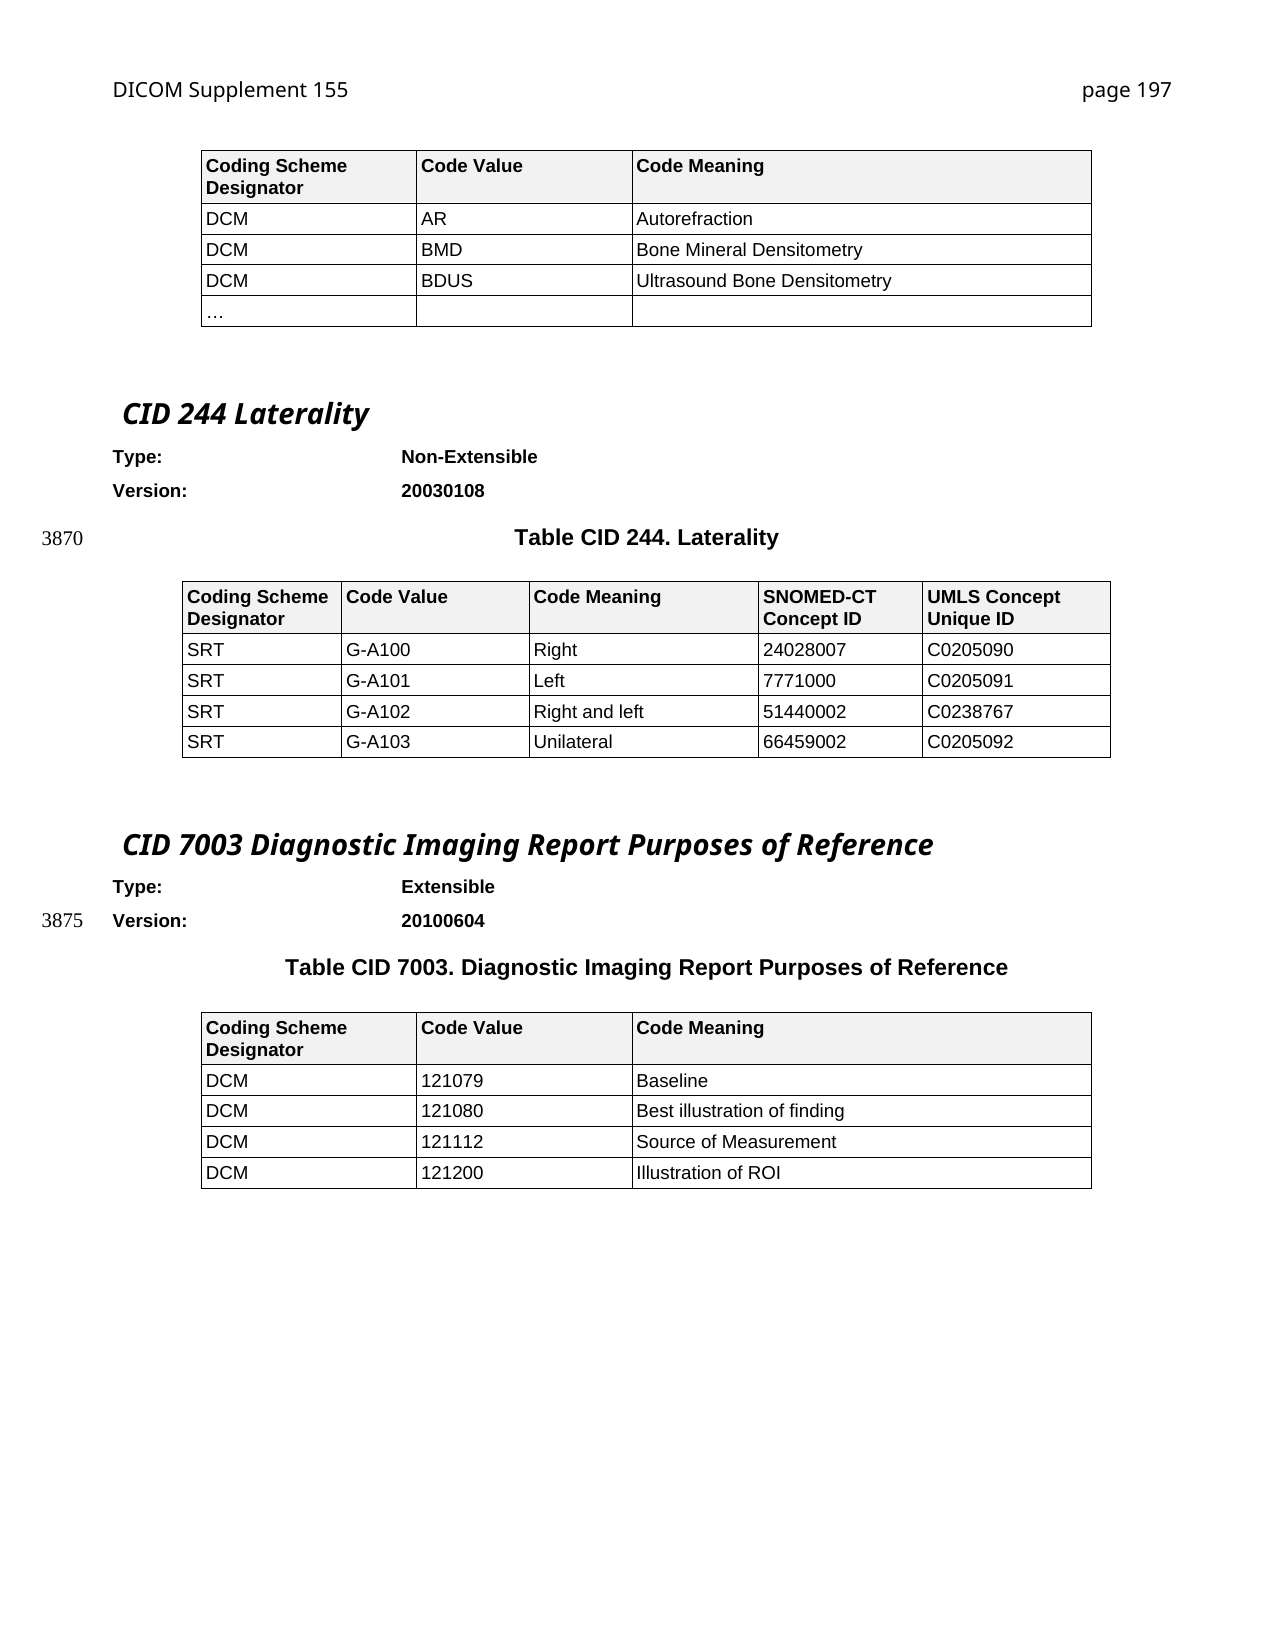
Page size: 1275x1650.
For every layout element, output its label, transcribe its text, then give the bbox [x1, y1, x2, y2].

subtitle CID 244 Laterality [122, 393, 1181, 433]
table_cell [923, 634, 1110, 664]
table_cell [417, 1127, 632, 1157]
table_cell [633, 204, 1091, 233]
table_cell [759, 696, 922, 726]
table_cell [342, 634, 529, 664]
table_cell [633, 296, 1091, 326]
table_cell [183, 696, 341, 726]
subtitle CID 7003 Diagnostic Imaging Report Purposes of Reference [122, 824, 1181, 864]
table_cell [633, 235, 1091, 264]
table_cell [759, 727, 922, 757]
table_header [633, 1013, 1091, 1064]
text Table CID 244. Laterality [112, 523, 1181, 550]
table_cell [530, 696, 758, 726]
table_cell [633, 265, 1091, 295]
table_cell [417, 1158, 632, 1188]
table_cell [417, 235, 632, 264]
text Version: 20100604 [112, 910, 1181, 932]
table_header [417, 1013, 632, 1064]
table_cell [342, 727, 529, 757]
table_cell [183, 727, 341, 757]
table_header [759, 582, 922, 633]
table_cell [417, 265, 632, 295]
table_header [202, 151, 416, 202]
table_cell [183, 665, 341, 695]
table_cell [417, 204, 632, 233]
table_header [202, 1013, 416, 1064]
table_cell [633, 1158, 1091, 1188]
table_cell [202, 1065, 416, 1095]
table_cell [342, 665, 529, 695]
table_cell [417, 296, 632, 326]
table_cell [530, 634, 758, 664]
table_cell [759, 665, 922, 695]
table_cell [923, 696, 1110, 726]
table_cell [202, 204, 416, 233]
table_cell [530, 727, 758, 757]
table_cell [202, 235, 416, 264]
text Type: Non-Extensible [112, 445, 1181, 467]
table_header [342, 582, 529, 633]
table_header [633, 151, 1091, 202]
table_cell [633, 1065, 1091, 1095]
text Type: Extensible [112, 876, 1181, 898]
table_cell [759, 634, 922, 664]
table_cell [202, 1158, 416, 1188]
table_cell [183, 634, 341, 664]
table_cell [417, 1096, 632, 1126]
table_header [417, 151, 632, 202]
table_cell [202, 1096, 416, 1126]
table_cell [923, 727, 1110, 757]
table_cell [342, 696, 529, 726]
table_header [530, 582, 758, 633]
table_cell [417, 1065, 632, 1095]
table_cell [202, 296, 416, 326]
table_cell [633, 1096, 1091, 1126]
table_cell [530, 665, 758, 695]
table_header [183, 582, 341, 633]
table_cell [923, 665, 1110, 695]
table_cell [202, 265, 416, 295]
text Table CID 7003. Diagnostic Imaging Report Purposes of Reference [112, 954, 1181, 981]
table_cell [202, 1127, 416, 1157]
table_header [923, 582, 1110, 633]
text Version: 20030108 [112, 479, 1181, 501]
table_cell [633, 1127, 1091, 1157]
